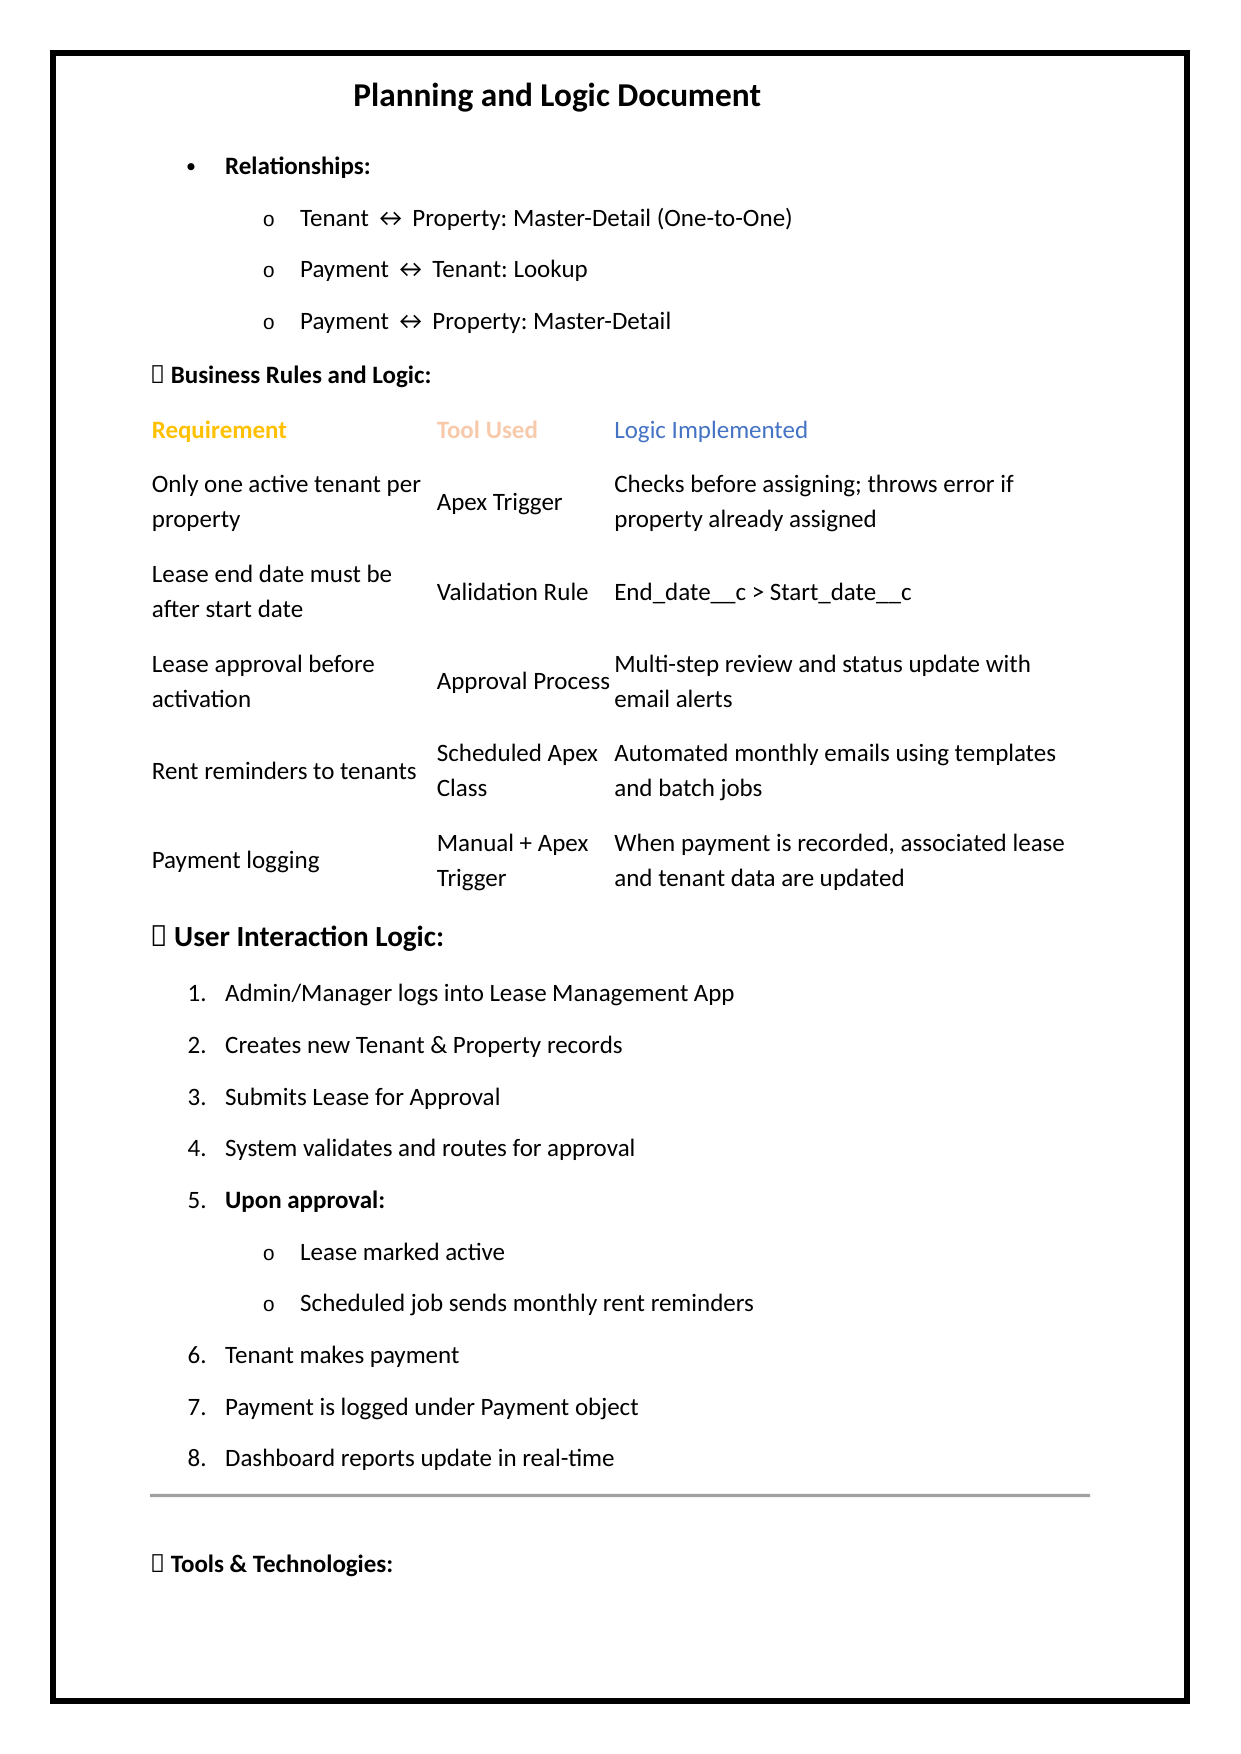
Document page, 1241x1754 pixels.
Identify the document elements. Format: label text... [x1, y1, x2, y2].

list Tenant makes payment [187, 1339, 1090, 1369]
text ✅ Tools & Technologies: [150, 1546, 1090, 1580]
list Lease marked active [262, 1236, 1090, 1266]
table_cell Only one active tenant per property [150, 467, 435, 557]
table_cell Scheduled Apex Class [435, 736, 613, 825]
list Upon approval: [187, 1184, 1090, 1214]
table_cell Automated monthly emails using templates and batch jobs [613, 736, 1090, 825]
list Payment is logged under Payment object [187, 1391, 1090, 1421]
table_cell Validation Rule [435, 557, 613, 646]
table_cell Approval Process [435, 646, 613, 736]
table_cell Checks before assigning; throws error if property already assigned [613, 467, 1090, 557]
list Payment ↔ Tenant: Lookup [262, 253, 1090, 284]
table_cell Apex Trigger [435, 467, 613, 557]
table_cell When payment is recorded, associated lease and tenant data are updated [613, 825, 1090, 915]
text 🔹 User Interaction Logic: [150, 915, 1090, 955]
list Scheduled job sends monthly rent reminders [262, 1287, 1090, 1318]
table_cell Lease approval before activation [150, 646, 435, 736]
table_cell Rent reminders to tenants [150, 736, 435, 825]
table_cell End_date__c > Start_date__c [613, 557, 1090, 646]
list Admin/Manager logs into Lease Management App [187, 977, 1090, 1008]
list Payment ↔ Property: Master-Detail [262, 305, 1090, 336]
list Submits Lease for Approval [187, 1081, 1090, 1111]
table_header Requirement [150, 413, 435, 467]
list Relationships: [187, 150, 1090, 181]
text 🔹 Business Rules and Logic: [150, 357, 1090, 391]
list Tenant ↔ Property: Master-Detail (One-to-One) [262, 202, 1090, 232]
table_cell Multi-step review and status update with email alerts [613, 646, 1090, 736]
list System validates and routes for approval [187, 1132, 1090, 1163]
table_header Tool Used [435, 413, 613, 467]
table_cell Manual + Apex Trigger [435, 825, 613, 915]
list Creates new Tenant & Property records [187, 1029, 1090, 1059]
table_header Logic Implemented [613, 413, 1090, 467]
table_cell Lease end date must be after start date [150, 557, 435, 646]
table_cell Payment logging [150, 825, 435, 915]
list Dashboard reports update in real-time [187, 1442, 1090, 1473]
